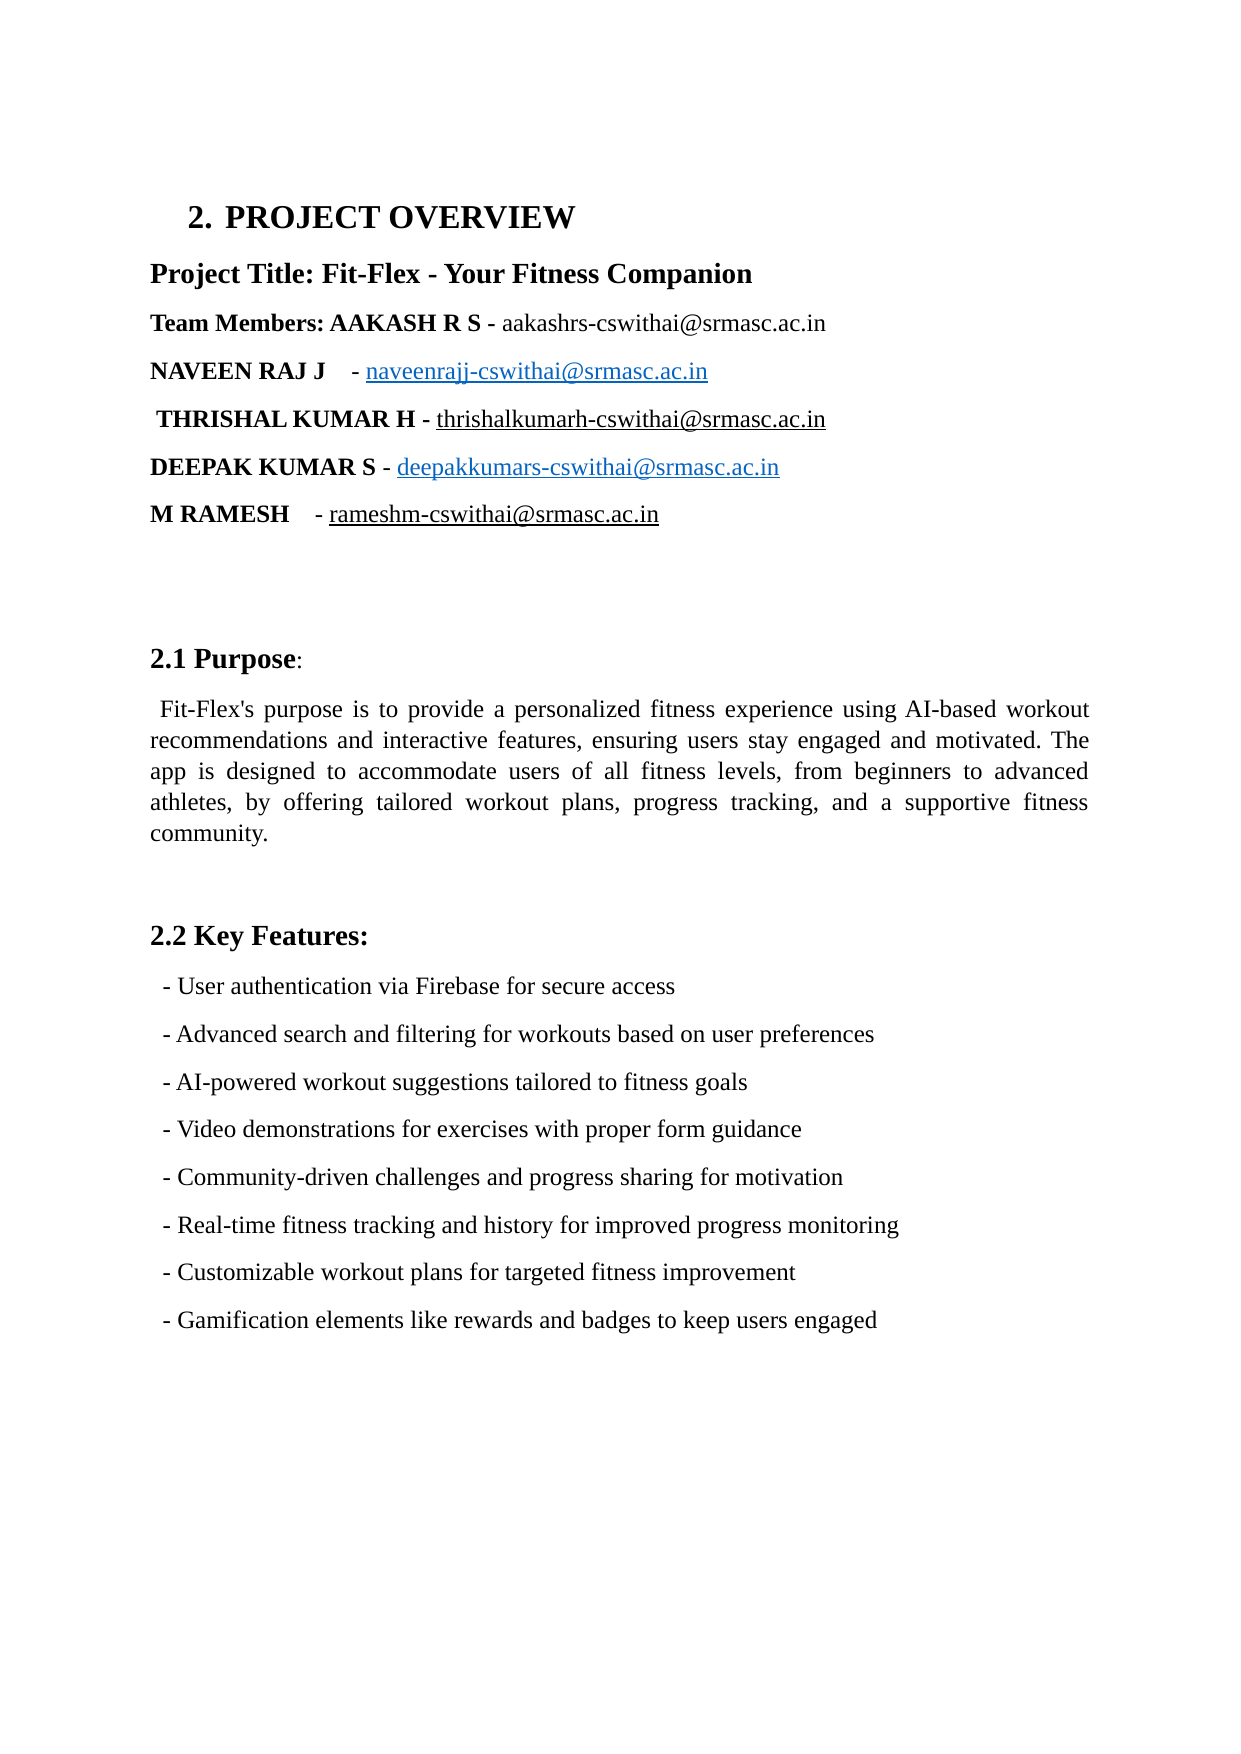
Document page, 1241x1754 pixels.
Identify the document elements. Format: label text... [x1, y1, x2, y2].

text NAVEEN RAJ J - naveenrajj-cswithai@srmasc.ac.in [150, 356, 1090, 385]
text - Community-driven challenges and progress sharing for motivation [150, 1162, 1090, 1191]
text DEEPAK KUMAR S - deepakkumars-cswithai@srmasc.ac.in [150, 452, 1090, 480]
text - AI-powered workout suggestions tailored to fitness goals [150, 1067, 1090, 1095]
text - Advanced search and filtering for workouts based on user preferences [150, 1019, 1090, 1048]
text Team Members: AAKASH R S - aakashrs-cswithai@srmasc.ac.in [150, 308, 1090, 337]
text THRISHAL KUMAR H - thrishalkumarh-cswithai@srmasc.ac.in [150, 404, 1090, 433]
text - Video demonstrations for exercises with proper form guidance [150, 1114, 1090, 1143]
text M RAMESH - rameshm-cswithai@srmasc.ac.in [150, 499, 1090, 528]
text - User authentication via Firebase for secure access [150, 971, 1090, 1000]
text 2.2 Key Features: [150, 918, 1090, 952]
text - Customizable workout plans for targeted fitness improvement [150, 1257, 1090, 1286]
text - Real-time fitness tracking and history for improved progress monitoring [150, 1210, 1090, 1238]
text - Gamification elements like rewards and badges to keep users engaged [150, 1305, 1090, 1334]
list PROJECT OVERVIEW [187, 198, 1090, 236]
text 2.1 Purpose: [150, 641, 1090, 674]
text Project Title: Fit-Flex - Your Fitness Companion [150, 256, 1090, 289]
text Fit-Flex's purpose is to provide a personalized fitness experience using AI-based workout recommendations and interactive features, ensuring users stay engaged and motivated. The app is designed to accommodate users of all fitness levels, from beginners to advanced athletes, by offering tailored workout plans, progress tracking, and a supportive fitness community. [150, 694, 1090, 847]
